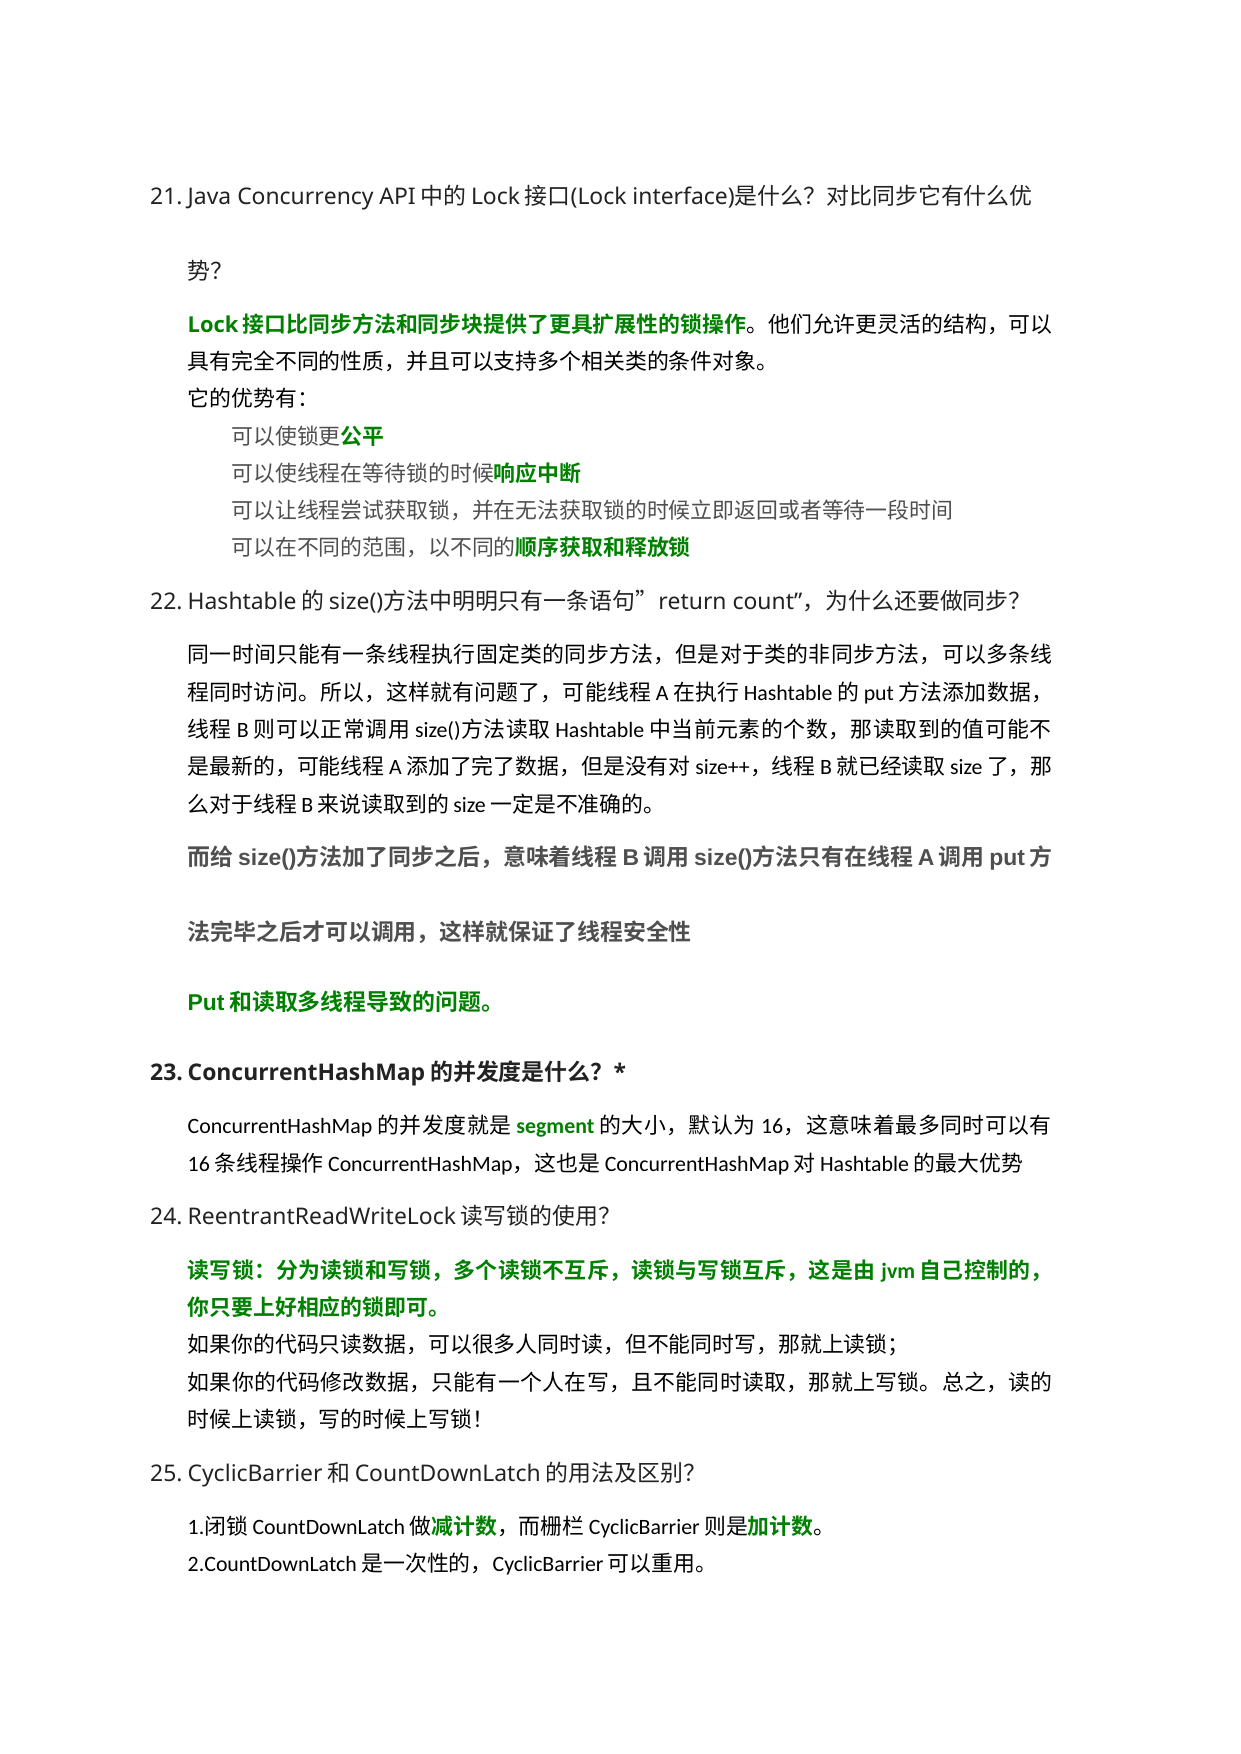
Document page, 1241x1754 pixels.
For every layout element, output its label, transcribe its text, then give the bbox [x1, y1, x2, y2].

text Lock接口比同步方法和同步块提供了更具扩展性的锁操作。他们允许更灵活的结构，可以具有完全不同的性质，并且可以支持多个相关类的条件对象。 [187, 307, 1053, 376]
text 如果你的代码修改数据，只能有一个人在写，且不能同时读取，那就上写锁。总之，读的时候上读锁，写的时候上写锁！ [187, 1364, 1053, 1434]
list Hashtable的size()方法中明明只有一条语句”return count”，为什么还要做同步？ [150, 567, 1053, 632]
text 可以使锁更公平 [231, 418, 1053, 451]
list ConcurrentHashMap的并发度是什么？* [150, 1038, 1053, 1103]
text 可以使线程在等待锁的时候响应中断 [231, 455, 1053, 488]
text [187, 1508, 1053, 1578]
text 而给size()方法加了同步之后，意味着线程B调用size()方法只有在线程A调用put方法完毕之后才可以调用，这样就保证了线程安全性 [187, 823, 1053, 963]
list CyclicBarrier和CountDownLatch的用法及区别？ [150, 1438, 1053, 1503]
text 同一时间只能有一条线程执行固定类的同步方法，但是对于类的非同步方法，可以多条线程同时访问。所以，这样就有问题了，可能线程A在执行Hashtable的put方法添加数据，线程B则可以正常调用size()方法读取Hashtable中当前元素的个数，那读取到的值可能不是最新的，可能线程A添加了完了数据，但是没有对size++，线程B就已经读取size了，那么对于线程B来说读取到的size一定是不准确的。 [187, 637, 1053, 819]
text 可以在不同的范围，以不同的顺序获取和释放锁 [231, 530, 1053, 562]
text 可以让线程尝试获取锁，并在无法获取锁的时候立即返回或者等待一段时间 [231, 493, 1053, 525]
text ConcurrentHashMap的并发度就是segment的大小，默认为16，这意味着最多同时可以有16条线程操作ConcurrentHashMap，这也是ConcurrentHashMap对Hashtable的最大优势 [187, 1108, 1053, 1178]
text 它的优势有： [187, 381, 1053, 413]
text 读写锁：分为读锁和写锁，多个读锁不互斥，读锁与写锁互斥，这是由jvm自己控制的，你只要上好相应的锁即可。 如果你的代码只读数据，可以很多人同时读，但不能同时写，那就上读锁； [187, 1252, 1053, 1359]
list Java Concurrency API中的Lock接口(Lock interface)是什么？对比同步它有什么优势？ [150, 162, 1053, 302]
list ReentrantReadWriteLock读写锁的使用？ [150, 1182, 1053, 1247]
text Put和读取多线程导致的问题。 [187, 968, 1053, 1033]
